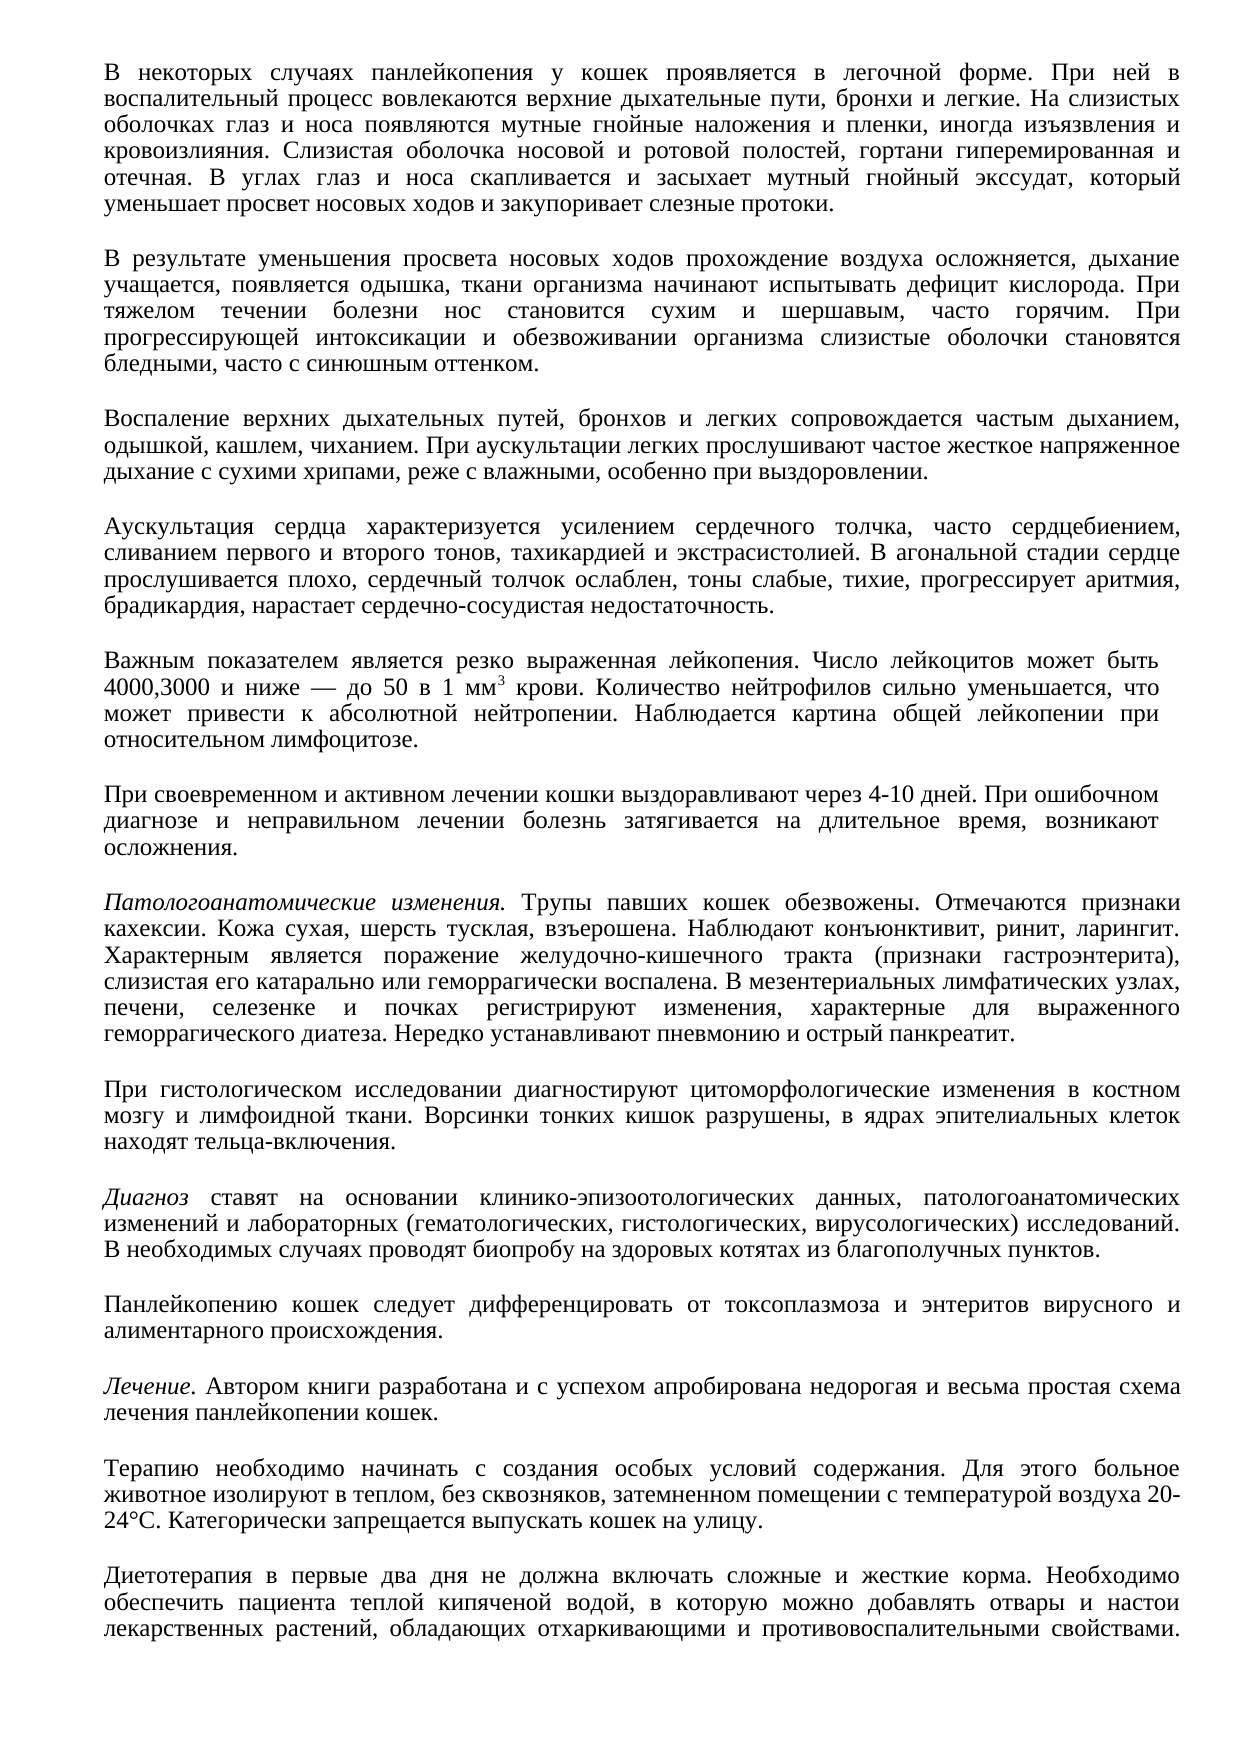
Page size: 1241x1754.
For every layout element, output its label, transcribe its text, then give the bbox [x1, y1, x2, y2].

text Панлейкопению кошек следует дифференцировать от токсоплазмоза и энтеритов вирусного и алиментарного происхождения. [103, 1292, 1181, 1344]
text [103, 1563, 1181, 1642]
text Лечение. Автором книги разработана и с успехом апробирована недорогая и весьма простая схема лечения панлейкопении кошек. [103, 1373, 1181, 1426]
text Диагноз ставят на основании клинико-эпизоотологических данных, патологоанатомических изменений и лабораторных (гематологических, гистологических, вирусологических) исследований. В необходимых случаях проводят биопробу на здоровых котятах из благополучных пунктов. [103, 1184, 1181, 1263]
text Важным показателем является резко выраженная лейкопения. Число лейкоцитов может быть 4000,3000 и ниже — до 50 в 1 мм3 крови. Количество нейтрофилов сильно уменьшается, что может привести к абсолютной нейтропении. Наблюдается картина общей лейкопении при относительном лимфоцитозе. [103, 648, 1160, 753]
text В некоторых случаях панлейкопения у кошек проявляется в легочной форме. При ней в воспалительный процесс вовлекаются верхние дыхательные пути, бронхи и легкие. На слизистых оболочках глаз и носа появляются мутные гнойные наложения и пленки, иногда изъязвления и кровоизлияния. Слизистая оболочка носовой и ротовой полостей, гортани гиперемированная и отечная. В углах глаз и носа скапливается и засыхает мутный гнойный экссудат, который уменьшает просвет носовых ходов и закупоривает слезные протоки. [103, 59, 1181, 217]
text Воспаление верхних дыхательных путей, бронхов и легких сопровождается частым дыханием, одышкой, кашлем, чиханием. При аускультации легких прослушивают частое жесткое напряженное дыхание с сухими хрипами, реже с влажными, особенно при выздоровлении. [103, 406, 1181, 485]
text Аускультация сердца характеризуется усилением сердечного толчка, часто сердцебиением, сливанием первого и второго тонов, тахикардией и экстрасистолией. В агональной стадии сердце прослушивается плохо, сердечный толчок ослаблен, тоны слабые, тихие, прогрессирует аритмия, брадикардия, нарастает сердечно-сосудистая недостаточность. [103, 514, 1181, 619]
text При своевременном и активном лечении кошки выздоравливают через 4-10 дней. При ошибочном диагнозе и неправильном лечении болезнь затягивается на длительное время, возникают осложнения. [103, 782, 1160, 861]
text В результате уменьшения просвета носовых ходов прохождение воздуха осложняется, дыхание учащается, появляется одышка, ткани организма начинают испытывать дефицит кислорода. При тяжелом течении болезни нос становится сухим и шершавым, часто горячим. При прогрессирующей интоксикации и обезвоживании организма слизистые оболочки становятся бледными, часто с синюшным оттенком. [103, 246, 1181, 377]
text Патологоанатомические изменения. Трупы павших кошек обезвожены. Отмечаются признаки кахексии. Кожа сухая, шерсть тусклая, взъерошена. Наблюдают конъюнктивит, ринит, ларингит. Характерным является поражение желудочно-кишечного тракта (признаки гастроэнтерита), слизистая его катарально или геморрагически воспалена. В мезентериальных лимфатических узлах, печени, селезенке и почках регистрируют изменения, характерные для выраженного геморрагического диатеза. Нередко устанавливают пневмонию и острый панкреатит. [103, 890, 1181, 1047]
text Терапию необходимо начинать с создания особых условий содержания. Для этого больное животное изолируют в теплом, без сквозняков, затемненном помещении с температурой воздуха 20-24°С. Категорически запрещается выпускать кошек на улицу. [103, 1455, 1181, 1534]
text При гистологическом исследовании диагностируют цитоморфологические изменения в костном мозгу и лимфоидной ткани. Ворсинки тонких кишок разрушены, в ядрах эпителиальных клеток находят тельца-включения. [103, 1076, 1181, 1155]
